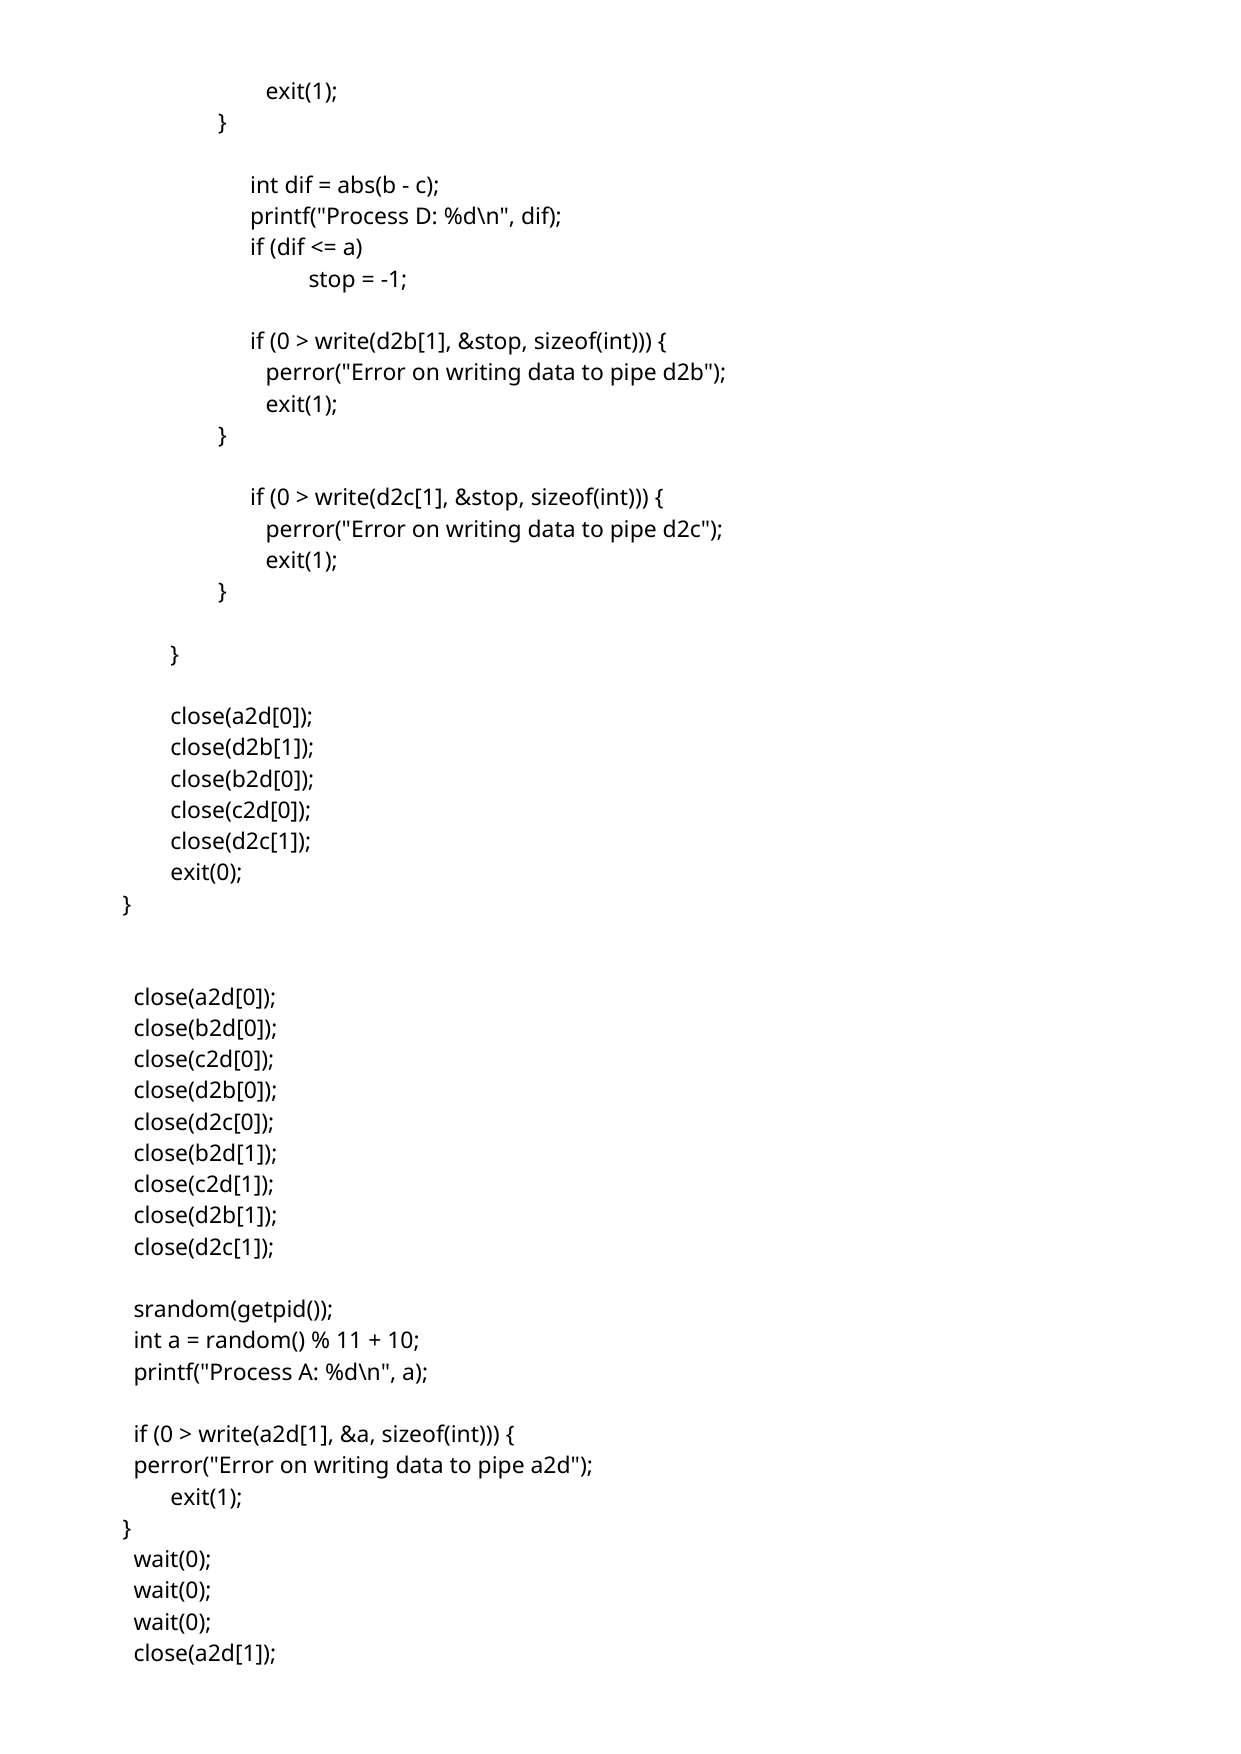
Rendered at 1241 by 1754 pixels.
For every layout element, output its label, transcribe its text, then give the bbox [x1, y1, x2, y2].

text close(c2d[1]); [75, 1168, 1165, 1199]
text close(d2b[1]); [75, 1199, 1165, 1231]
text exit(0); [75, 856, 1165, 887]
text perror("Error on writing data to pipe d2c"); [75, 512, 1165, 544]
text exit(1); [75, 387, 1165, 419]
text exit(1); [75, 75, 1165, 106]
text close(b2d[0]); [75, 1012, 1165, 1043]
text if (0 > write(d2b[1], &stop, sizeof(int))) { [75, 325, 1165, 356]
text } [75, 419, 1165, 450]
text close(d2b[0]); [75, 1074, 1165, 1106]
text close(d2c[0]); [75, 1106, 1165, 1137]
text close(d2b[1]); [75, 731, 1165, 762]
text if (dif <= a) [75, 231, 1165, 262]
text } [75, 575, 1165, 606]
text printf("Process A: %d\n", a); [75, 1356, 1165, 1387]
text close(a2d[1]); [75, 1637, 1165, 1668]
text close(c2d[0]); [75, 1043, 1165, 1074]
text } [75, 887, 1165, 919]
text wait(0); [75, 1606, 1165, 1637]
text close(d2c[1]); [75, 1231, 1165, 1262]
text printf("Process D: %d\n", dif); [75, 200, 1165, 231]
text exit(1); [75, 544, 1165, 575]
text exit(1); [75, 1481, 1165, 1512]
text close(a2d[0]); [75, 700, 1165, 731]
text int a = random() % 11 + 10; [75, 1324, 1165, 1356]
text close(a2d[0]); [75, 981, 1165, 1012]
text wait(0); [75, 1543, 1165, 1574]
text } [75, 106, 1165, 137]
text if (0 > write(a2d[1], &a, sizeof(int))) { [75, 1418, 1165, 1449]
text } [75, 1512, 1165, 1543]
text close(b2d[1]); [75, 1137, 1165, 1168]
text close(d2c[1]); [75, 825, 1165, 856]
text srandom(getpid()); [75, 1293, 1165, 1324]
text int dif = abs(b - c); [75, 169, 1165, 200]
text } [75, 637, 1165, 669]
text wait(0); [75, 1574, 1165, 1606]
text if (0 > write(d2c[1], &stop, sizeof(int))) { [75, 481, 1165, 512]
text perror("Error on writing data to pipe d2b"); [75, 356, 1165, 387]
text close(c2d[0]); [75, 794, 1165, 825]
text stop = -1; [75, 262, 1165, 294]
text perror("Error on writing data to pipe a2d"); [75, 1449, 1165, 1481]
text close(b2d[0]); [75, 762, 1165, 794]
